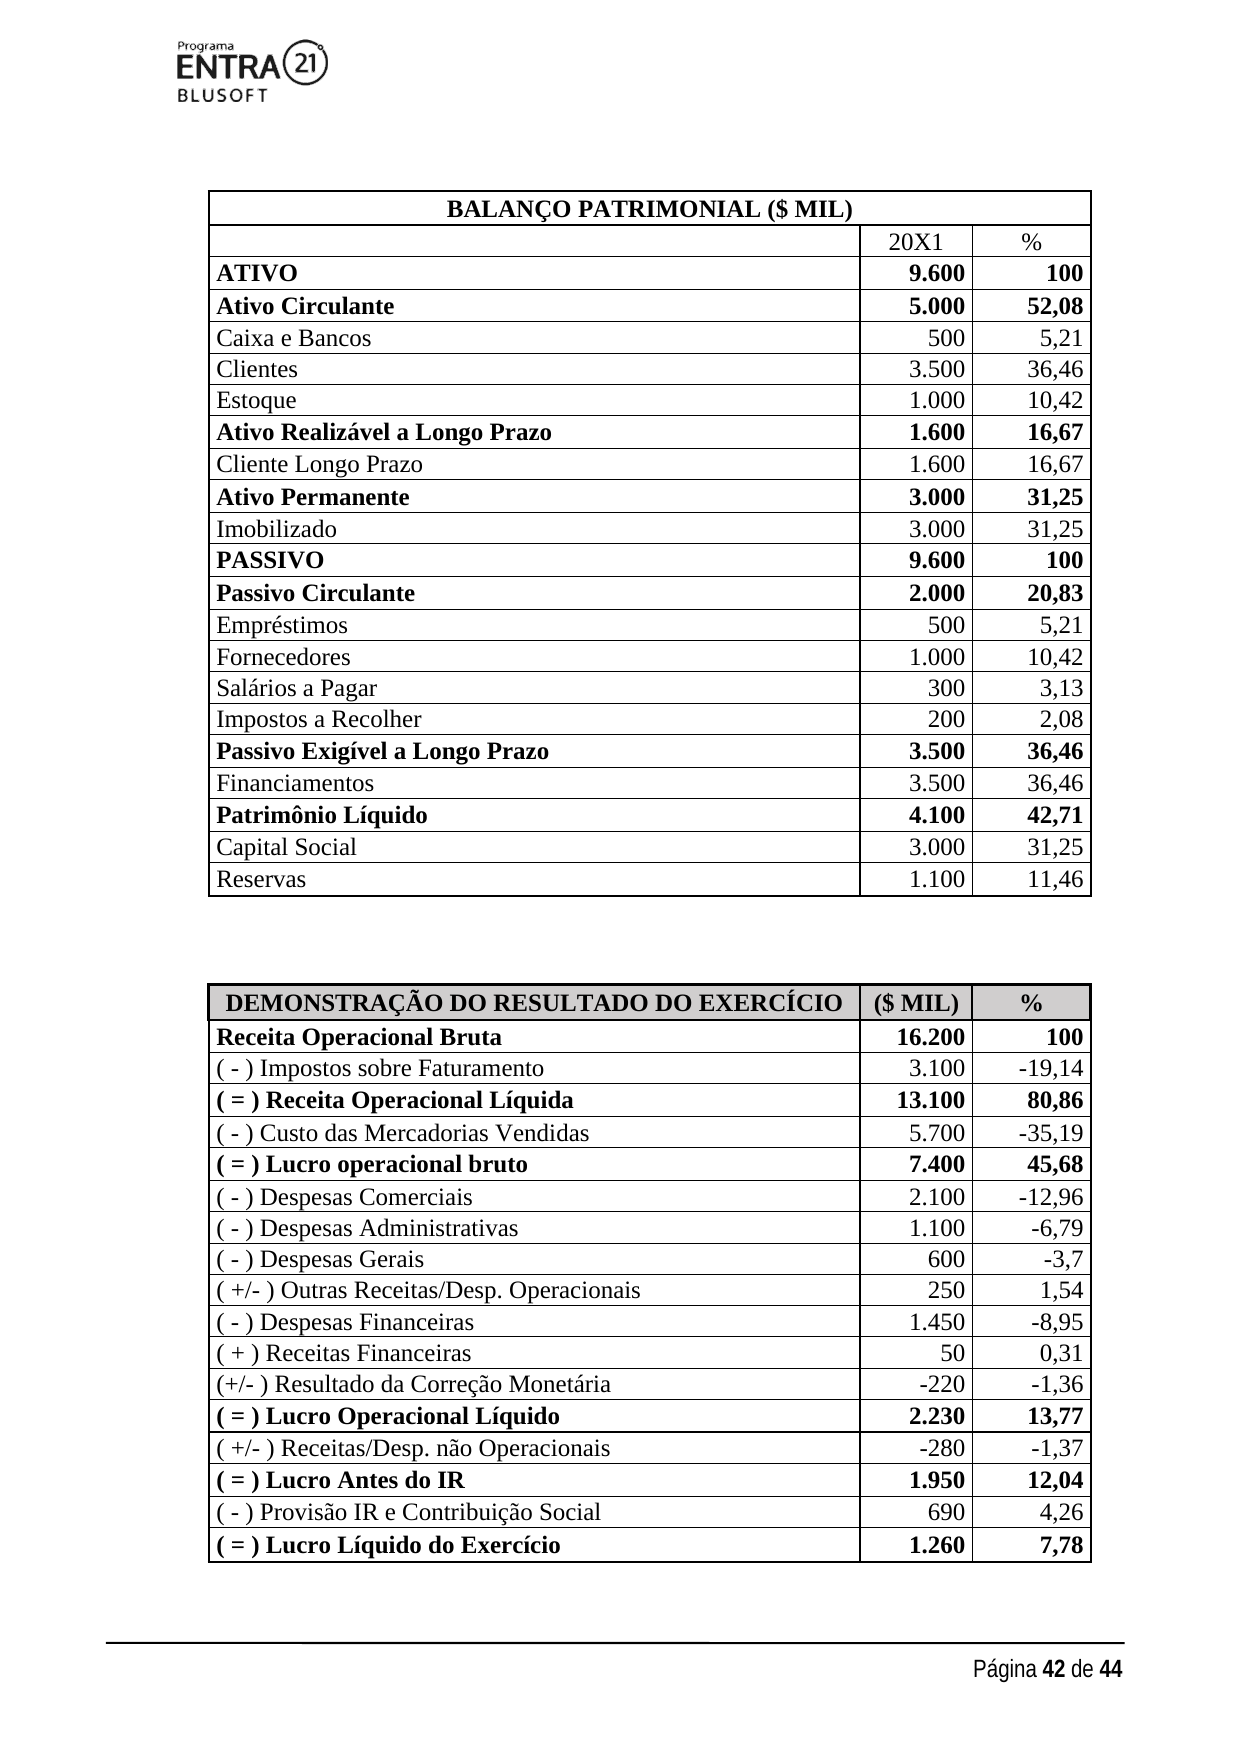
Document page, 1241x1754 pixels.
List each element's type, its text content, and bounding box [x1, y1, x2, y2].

table_cell ( = ) Lucro Antes do IR [210, 1464, 859, 1496]
table_cell [209, 897, 860, 983]
table_cell 2.000 [861, 577, 972, 609]
table_cell Empréstimos [210, 610, 859, 640]
table_cell Impostos a Recolher [210, 704, 859, 734]
table_cell 1.600 [861, 416, 972, 448]
table_cell 7.400 [861, 1148, 972, 1180]
table_cell Ativo Realizável a Longo Prazo [210, 416, 859, 448]
table_cell 5,21 [973, 610, 1090, 640]
table_cell -1,37 [973, 1433, 1090, 1463]
table_cell -35,19 [973, 1117, 1090, 1147]
table_cell ( = ) Lucro Líquido do Exercício [210, 1528, 859, 1561]
table_cell 16,67 [973, 416, 1090, 448]
table_cell 52,08 [973, 290, 1090, 321]
table_cell 500 [861, 322, 972, 352]
table_cell 20,83 [973, 577, 1090, 609]
table_cell 250 [861, 1275, 972, 1305]
table_cell 690 [861, 1497, 972, 1527]
table_cell Financiamentos [210, 768, 859, 798]
table_cell (+/- ) Resultado da Correção Monetária [210, 1369, 859, 1399]
table_cell 1.000 [861, 641, 972, 671]
table_cell Cliente Longo Prazo [210, 449, 859, 479]
table_cell ( - ) Despesas Financeiras [210, 1306, 859, 1336]
table_cell ( - ) Despesas Administrativas [210, 1212, 859, 1242]
table_cell 1.100 [861, 1212, 972, 1242]
table_cell 4,26 [973, 1497, 1090, 1527]
table_cell 3.000 [861, 832, 972, 862]
table_cell % [973, 226, 1090, 256]
table_cell Clientes [210, 354, 859, 384]
table_header BALANÇO PATRIMONIAL ($ MIL) [210, 192, 1090, 224]
table_cell 13,77 [973, 1400, 1090, 1431]
table_cell 1,54 [973, 1275, 1090, 1305]
table_cell 3.500 [861, 768, 972, 798]
table_cell 1.600 [861, 449, 972, 479]
table_cell Passivo Exigível a Longo Prazo [210, 735, 859, 767]
table_cell 20X1 [861, 226, 972, 256]
table_cell 9.600 [861, 544, 972, 576]
table_cell 4.100 [861, 799, 972, 831]
table_cell ($ MIL) [861, 986, 971, 1019]
table_cell 3.100 [861, 1053, 972, 1083]
table_cell 100 [973, 257, 1090, 288]
table_cell Capital Social [210, 832, 859, 862]
table_cell 600 [861, 1244, 972, 1274]
table_cell Receita Operacional Bruta [210, 1021, 859, 1052]
table_cell 100 [973, 1021, 1090, 1052]
table_cell 80,86 [973, 1084, 1090, 1116]
table_cell 2.230 [861, 1400, 972, 1431]
table_cell ( - ) Custo das Mercadorias Vendidas [210, 1117, 859, 1147]
table_cell [972, 897, 1091, 983]
table_cell % [973, 986, 1089, 1019]
table_cell 500 [861, 610, 972, 640]
table_cell 2.100 [861, 1181, 972, 1211]
table_cell Passivo Circulante [210, 577, 859, 609]
table_cell [860, 897, 972, 983]
table_cell 36,46 [973, 354, 1090, 384]
table_cell -220 [861, 1369, 972, 1399]
table_cell Reservas [210, 863, 859, 895]
table_cell 5.000 [861, 290, 972, 321]
table_cell 10,42 [973, 641, 1090, 671]
table_cell 2,08 [973, 704, 1090, 734]
table_cell 10,42 [973, 385, 1090, 415]
table_cell -8,95 [973, 1306, 1090, 1336]
table_cell Ativo Circulante [210, 290, 859, 321]
table_cell 36,46 [973, 735, 1090, 767]
table_cell 1.000 [861, 385, 972, 415]
table_cell PASSIVO [210, 544, 859, 576]
table_cell ( - ) Despesas Comerciais [210, 1181, 859, 1211]
table_cell [210, 226, 859, 256]
table_cell -6,79 [973, 1212, 1090, 1242]
table_cell ( +/- ) Outras Receitas/Desp. Operacionais [210, 1275, 859, 1305]
table_cell 100 [973, 544, 1090, 576]
table_cell Salários a Pagar [210, 672, 859, 702]
table_cell 31,25 [973, 513, 1090, 543]
table_cell 45,68 [973, 1148, 1090, 1180]
table_cell 300 [861, 672, 972, 702]
table_cell ATIVO [210, 257, 859, 288]
table_cell ( - ) Despesas Gerais [210, 1244, 859, 1274]
table_cell 42,71 [973, 799, 1090, 831]
table_cell ( - ) Provisão IR e Contribuição Social [210, 1497, 859, 1527]
table_cell 11,46 [973, 863, 1090, 895]
table_cell ( - ) Impostos sobre Faturamento [210, 1053, 859, 1083]
table_cell 13.100 [861, 1084, 972, 1116]
table_cell -1,36 [973, 1369, 1090, 1399]
table_cell ( = ) Receita Operacional Líquida [210, 1084, 859, 1116]
table_cell DEMONSTRAÇÃO DO RESULTADO DO EXERCÍCIO [210, 986, 859, 1019]
table_cell 3.500 [861, 354, 972, 384]
table_cell 1.100 [861, 863, 972, 895]
table_cell 1.450 [861, 1306, 972, 1336]
table_cell 50 [861, 1337, 972, 1367]
table_cell 200 [861, 704, 972, 734]
table_cell 5.700 [861, 1117, 972, 1147]
table_cell -19,14 [973, 1053, 1090, 1083]
table_cell Imobilizado [210, 513, 859, 543]
table_cell Estoque [210, 385, 859, 415]
table_cell 31,25 [973, 832, 1090, 862]
table_cell 1.950 [861, 1464, 972, 1496]
table_cell Caixa e Bancos [210, 322, 859, 352]
table_cell -12,96 [973, 1181, 1090, 1211]
table_cell 16,67 [973, 449, 1090, 479]
table_cell ( = ) Lucro operacional bruto [210, 1148, 859, 1180]
table_cell -280 [861, 1433, 972, 1463]
table_cell 5,21 [973, 322, 1090, 352]
table_cell Ativo Permanente [210, 480, 859, 512]
table_cell 0,31 [973, 1337, 1090, 1367]
table_cell ( = ) Lucro Operacional Líquido [210, 1400, 859, 1431]
table_cell 16.200 [861, 1021, 972, 1052]
table_cell Patrimônio Líquido [210, 799, 859, 831]
table_cell 3.000 [861, 513, 972, 543]
table_cell 1.260 [861, 1528, 972, 1561]
table_cell 36,46 [973, 768, 1090, 798]
table_cell 7,78 [973, 1528, 1090, 1561]
table_cell 9.600 [861, 257, 972, 288]
table_cell 3.500 [861, 735, 972, 767]
table_cell Fornecedores [210, 641, 859, 671]
table_cell -3,7 [973, 1244, 1090, 1274]
table_cell 3,13 [973, 672, 1090, 702]
table_cell ( +/- ) Receitas/Desp. não Operacionais [210, 1433, 859, 1463]
table_cell 3.000 [861, 480, 972, 512]
table_cell 12,04 [973, 1464, 1090, 1496]
table_cell 31,25 [973, 480, 1090, 512]
table_cell ( + ) Receitas Financeiras [210, 1337, 859, 1367]
